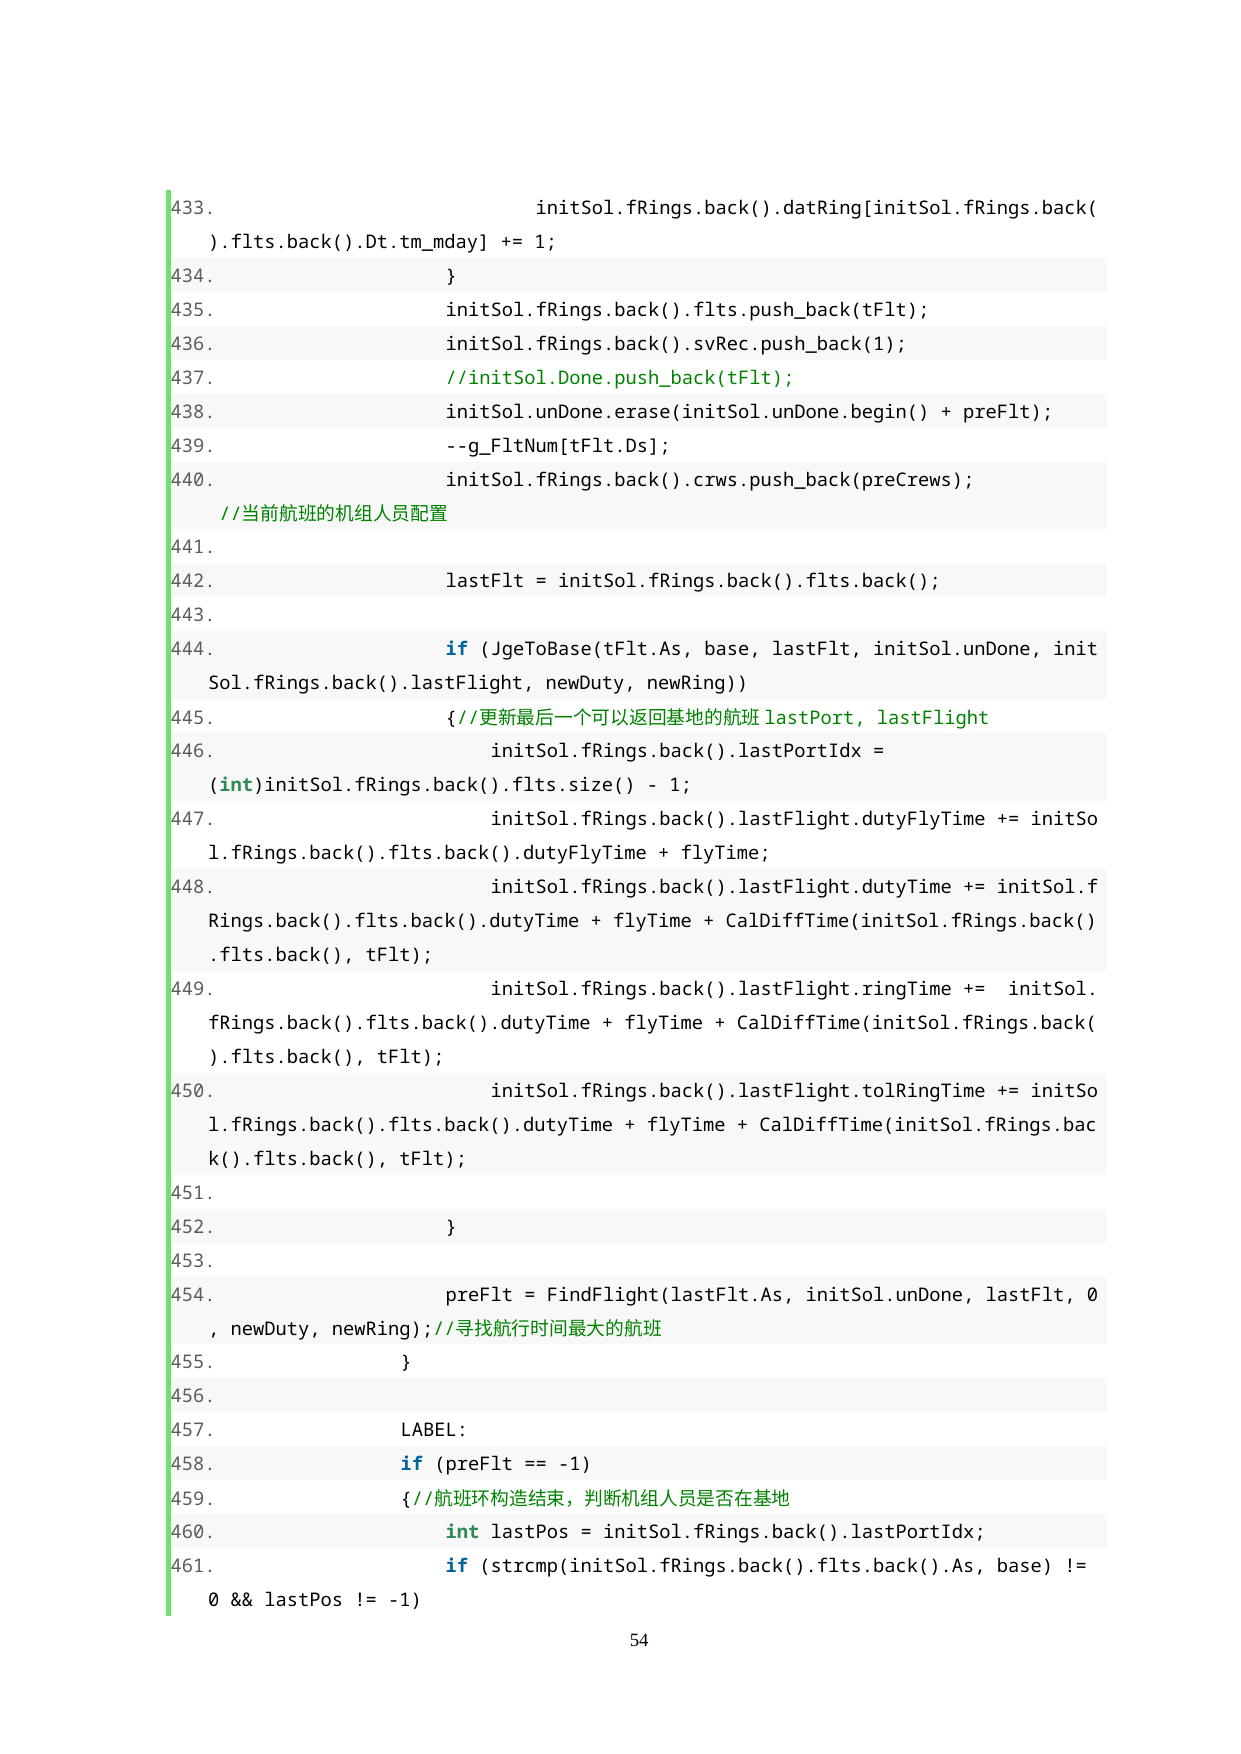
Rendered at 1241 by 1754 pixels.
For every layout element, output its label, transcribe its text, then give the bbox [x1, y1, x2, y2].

list } [171, 258, 1107, 292]
list if (strcmp(initSol.fRings.back().flts.back().As, base) != 0 && lastPos != -1) [171, 1548, 1107, 1616]
list int lastPos = initSol.fRings.back().lastPortIdx; [171, 1514, 1107, 1548]
list initSol.fRings.back().flts.push_back(tFlt); [171, 292, 1107, 326]
list preFlt = FindFlight(lastFlt.As, initSol.unDone, lastFlt, 0, newDuty, newRing);//寻找航行时间最大的航班 [171, 1277, 1107, 1344]
list LABEL: [171, 1412, 1107, 1446]
list initSol.fRings.back().lastFlight.dutyTime += initSol.fRings.back().flts.back().dutyTime + flyTime + CalDiffTime(initSol.fRings.back().flts.back(), tFlt); [171, 869, 1107, 971]
list initSol.fRings.back().lastFlight.dutyFlyTime += initSol.fRings.back().flts.back().dutyFlyTime + flyTime; [171, 801, 1107, 869]
list //initSol.Done.push_back(tFlt); [171, 360, 1107, 394]
list initSol.unDone.erase(initSol.unDone.begin() + preFlt); [171, 394, 1107, 428]
list {//航班环构造结束，判断机组人员是否在基地 [171, 1480, 1107, 1514]
list initSol.fRings.back().crws.push_back(preCrews); //当前航班的机组人员配置 [171, 462, 1107, 529]
list initSol.fRings.back().lastPortIdx = (int)initSol.fRings.back().flts.size() - 1; [171, 733, 1107, 801]
list lastFlt = initSol.fRings.back().flts.back(); [171, 563, 1107, 597]
list --g_FltNum[tFlt.Ds]; [171, 428, 1107, 462]
list } [171, 1209, 1107, 1243]
list } [171, 1344, 1107, 1378]
list initSol.fRings.back().datRing[initSol.fRings.back().flts.back().Dt.tm_mday] += 1; [171, 190, 1107, 258]
list initSol.fRings.back().lastFlight.tolRingTime += initSol.fRings.back().flts.back().dutyTime + flyTime + CalDiffTime(initSol.fRings.back().flts.back(), tFlt); [171, 1073, 1107, 1175]
list if (preFlt == -1) [171, 1446, 1107, 1480]
list initSol.fRings.back().svRec.push_back(1); [171, 326, 1107, 360]
list if (JgeToBase(tFlt.As, base, lastFlt, initSol.unDone, initSol.fRings.back().lastFlight, newDuty, newRing)) [171, 631, 1107, 699]
list {//更新最后一个可以返回基地的航班lastPort, lastFlight [171, 699, 1107, 733]
list initSol.fRings.back().lastFlight.ringTime += initSol.fRings.back().flts.back().dutyTime + flyTime + CalDiffTime(initSol.fRings.back().flts.back(), tFlt); [171, 971, 1107, 1073]
